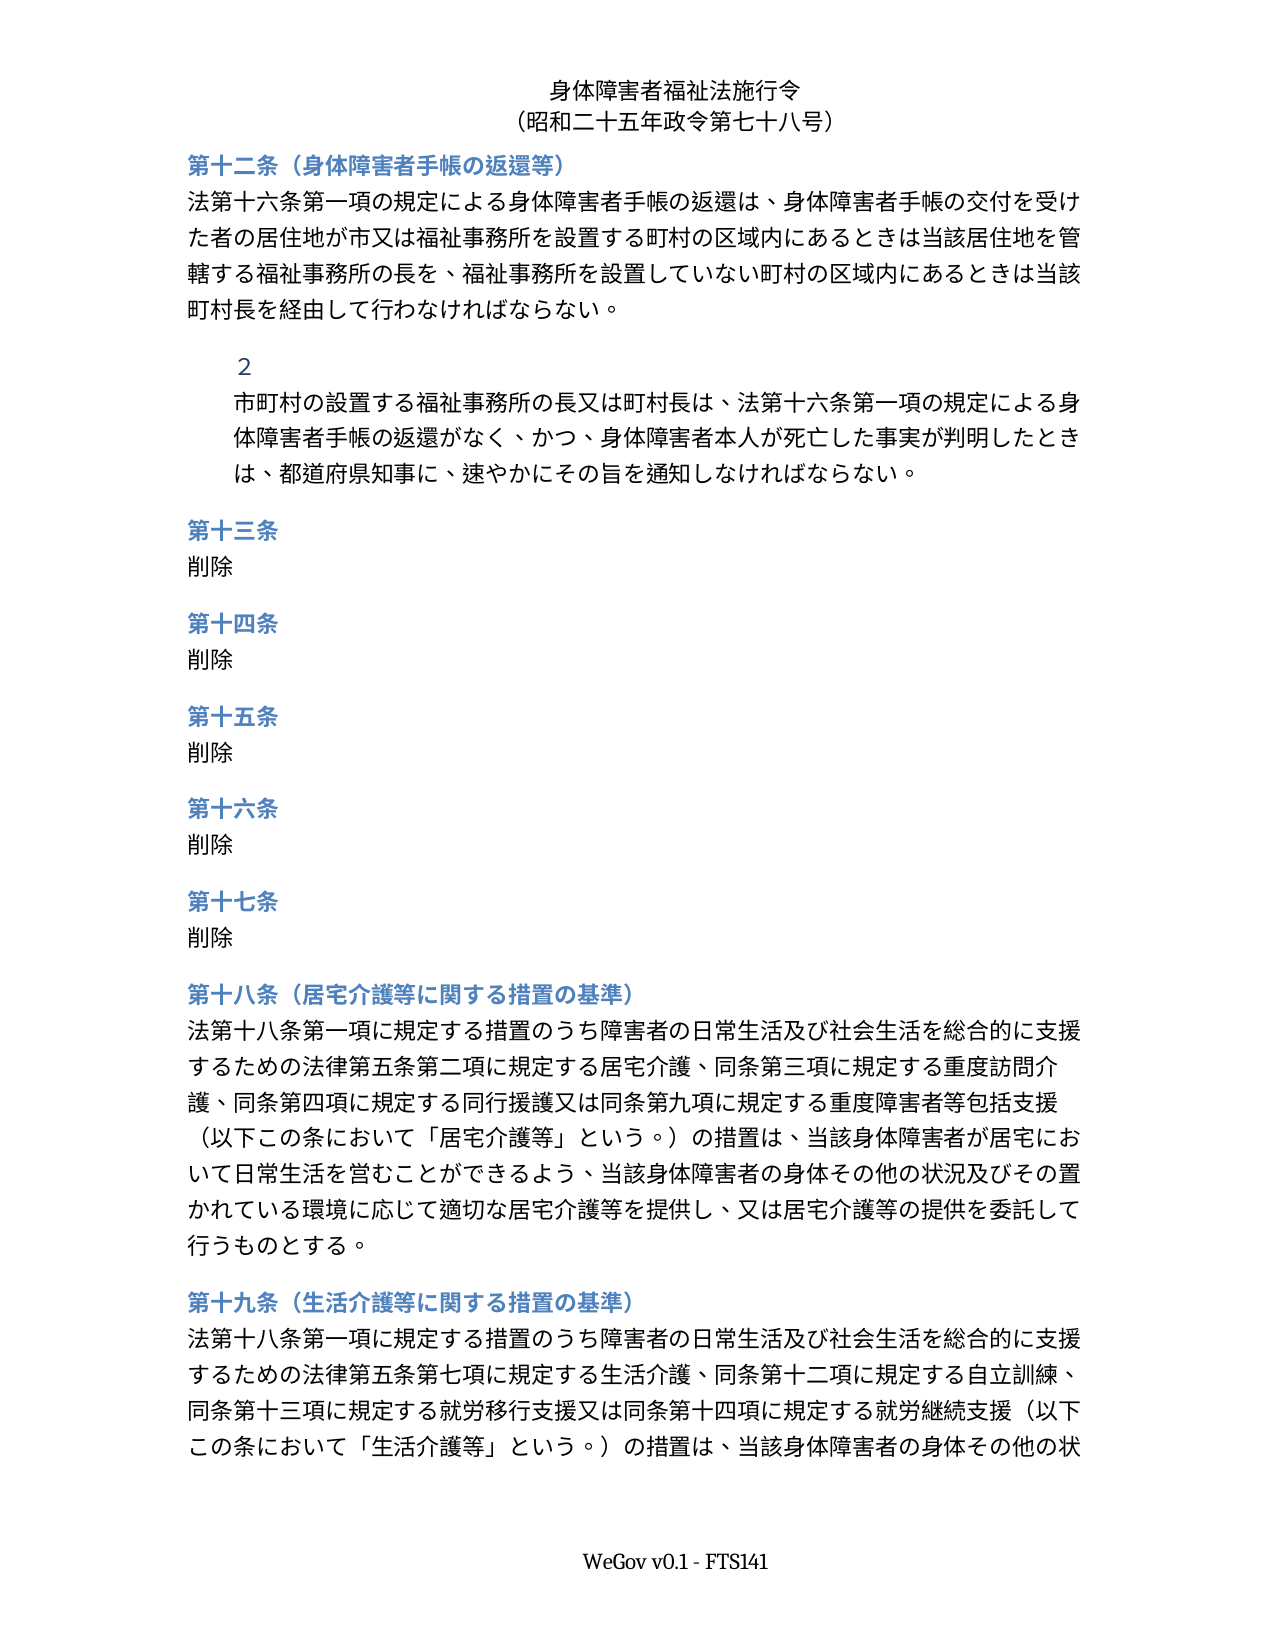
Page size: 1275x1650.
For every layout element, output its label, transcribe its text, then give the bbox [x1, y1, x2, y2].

text 削除 [187, 644, 1087, 675]
text 市町村の設置する福祉事務所の長又は町村長は、法第十六条第一項の規定による身体障害者手帳の返還がなく、かつ、身体障害者本人が死亡した事実が判明したときは、都道府県知事に、速やかにその旨を通知しなければならない。 [233, 386, 1087, 489]
text 法第十八条第一項に規定する措置のうち障害者の日常生活及び社会生活を総合的に支援するための法律第五条第二項に規定する居宅介護、同条第三項に規定する重度訪問介護、同条第四項に規定する同行援護又は同条第九項に規定する重度障害者等包括支援（以下この条において「居宅介護等」という。）の措置は、当該身体障害者が居宅において日常生活を営むことができるよう、当該身体障害者の身体その他の状況及びその置かれている環境に応じて適切な居宅介護等を提供し、又は居宅介護等の提供を委託して行うものとする。 [187, 1014, 1087, 1261]
subtitle 第十三条 [187, 515, 1087, 546]
text 削除 [187, 736, 1087, 768]
subtitle 第十八条（居宅介護等に関する措置の基準） [187, 979, 1087, 1010]
subtitle 第十六条 [187, 793, 1087, 824]
text 法第十六条第一項の規定による身体障害者手帳の返還は、身体障害者手帳の交付を受けた者の居住地が市又は福祉事務所を設置する町村の区域内にあるときは当該居住地を管轄する福祉事務所の長を、福祉事務所を設置していない町村の区域内にあるときは当該町村長を経由して行わなければならない。 [187, 186, 1087, 325]
subtitle 第十七条 [187, 886, 1087, 917]
subtitle ２ [233, 351, 1087, 382]
subtitle 第十四条 [187, 608, 1087, 639]
text 削除 [187, 551, 1087, 582]
subtitle 第十九条（生活介護等に関する措置の基準） [187, 1287, 1087, 1318]
subtitle 第十五条 [187, 701, 1087, 732]
text 削除 [187, 922, 1087, 953]
text 削除 [187, 829, 1087, 860]
subtitle 第十二条（身体障害者手帳の返還等） [187, 150, 1087, 181]
